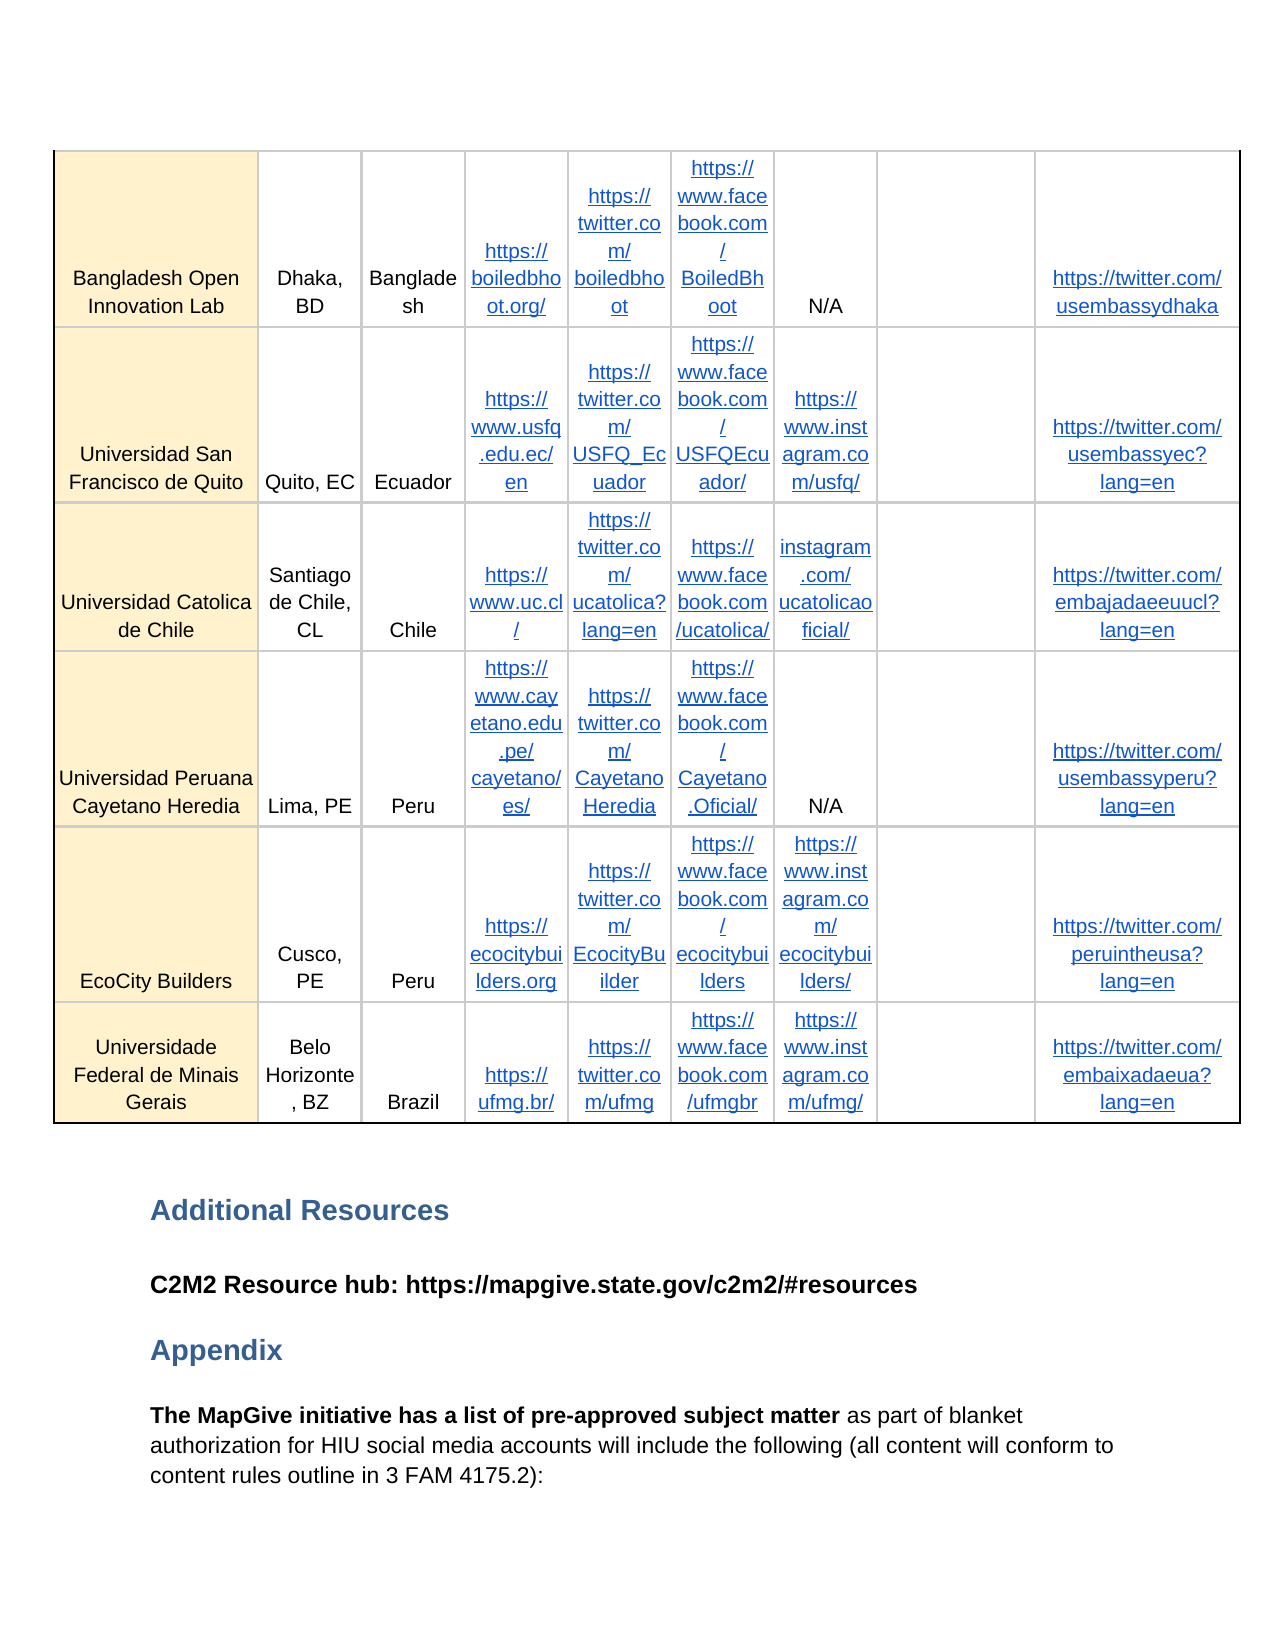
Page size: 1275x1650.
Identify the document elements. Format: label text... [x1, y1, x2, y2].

table_cell Peru [363, 828, 464, 1001]
table_cell https://www.facebook.com/USFQEcuador/ [672, 328, 773, 501]
table_cell https://twitter.com/embajadaeeuucl?lang=en [1036, 504, 1239, 650]
table_cell Santiago de Chile, CL [259, 504, 360, 650]
table_cell https://boiledbhoot.org/ [466, 152, 567, 326]
table_cell https://twitter.com/usembassyperu?lang=en [1036, 652, 1239, 825]
table_cell Universidad Peruana Cayetano Heredia [55, 652, 257, 825]
table_cell Universidad Catolica de Chile [55, 504, 257, 650]
table_cell https://www.facebook.com/BoiledBhoot [672, 152, 773, 326]
table_cell https://www.facebook.com/Cayetano.Oficial/ [672, 652, 773, 825]
table_cell https://ecocitybuilders.org [466, 828, 567, 1001]
table_cell Peru [363, 652, 464, 825]
table_cell https://www.instagram.com/usfq/ [775, 328, 876, 501]
table_cell https://www.facebook.com/ecocitybuilders [672, 828, 773, 1001]
table_cell Universidad San Francisco de Quito [55, 328, 257, 501]
table_cell N/A [775, 652, 876, 825]
table_cell https://twitter.com/usembassydhaka [1036, 152, 1239, 326]
table_cell https://twitter.com/usembassyec?lang=en [1036, 328, 1239, 501]
text Additional Resources [150, 1193, 1125, 1226]
table_cell https://www.instagram.com/ecocitybuilders/ [775, 828, 876, 1001]
table_cell [878, 1003, 1034, 1122]
table_cell [878, 828, 1034, 1001]
text C2M2 Resource hub: https://mapgive.state.gov/c2m2/#resources [150, 1270, 1125, 1298]
text The MapGive initiative has a list of pre-approved subject matter as part of blanket authorization for HIU social media accounts will include the following (all content will conform to content rules outline in 3 FAM 4175.2): [150, 1402, 1125, 1488]
table_cell https://twitter.com/peruintheusa?lang=en [1036, 828, 1239, 1001]
table_cell Bangladesh Open Innovation Lab [55, 152, 257, 326]
table_cell EcoCity Builders [55, 828, 257, 1001]
table_cell instagram.com/ucatolicaoficial/ [775, 504, 876, 650]
table_cell Cusco, PE [259, 828, 360, 1001]
table_cell Dhaka, BD [259, 152, 360, 326]
text Appendix [150, 1333, 1125, 1367]
table_cell Belo Horizonte, BZ [259, 1003, 360, 1122]
table_cell Quito, EC [259, 328, 360, 501]
table_cell https://www.usfq.edu.ec/en [466, 328, 567, 501]
table_cell Bangladesh [363, 152, 464, 326]
table_cell https://twitter.com/CayetanoHeredia [569, 652, 670, 825]
table_cell https://www.facebook.com/ucatolica/ [672, 504, 773, 650]
table_cell https://twitter.com/EcocityBuilder [569, 828, 670, 1001]
table_cell https://twitter.com/boiledbhoot [569, 152, 670, 326]
table_cell Universidade Federal de Minais Gerais [55, 1003, 257, 1122]
table_cell [878, 652, 1034, 825]
table_cell https://www.uc.cl/ [466, 504, 567, 650]
table_cell https://www.cayetano.edu.pe/cayetano/es/ [466, 652, 567, 825]
table_cell https://www.facebook.com/ufmgbr [672, 1003, 773, 1122]
table_cell https://twitter.com/ufmg [569, 1003, 670, 1122]
table_cell https://twitter.com/embaixadaeua?lang=en [1036, 1003, 1239, 1122]
table_cell https://twitter.com/ucatolica?lang=en [569, 504, 670, 650]
table_cell N/A [775, 152, 876, 326]
table_cell Lima, PE [259, 652, 360, 825]
table_cell https://ufmg.br/ [466, 1003, 567, 1122]
table_cell Ecuador [363, 328, 464, 501]
table_cell [878, 504, 1034, 650]
table_cell [878, 328, 1034, 501]
table_cell https://www.instagram.com/ufmg/ [775, 1003, 876, 1122]
table_cell Chile [363, 504, 464, 650]
table_cell [878, 152, 1034, 326]
table_cell Brazil [363, 1003, 464, 1122]
table_cell https://twitter.com/USFQ_Ecuador [569, 328, 670, 501]
